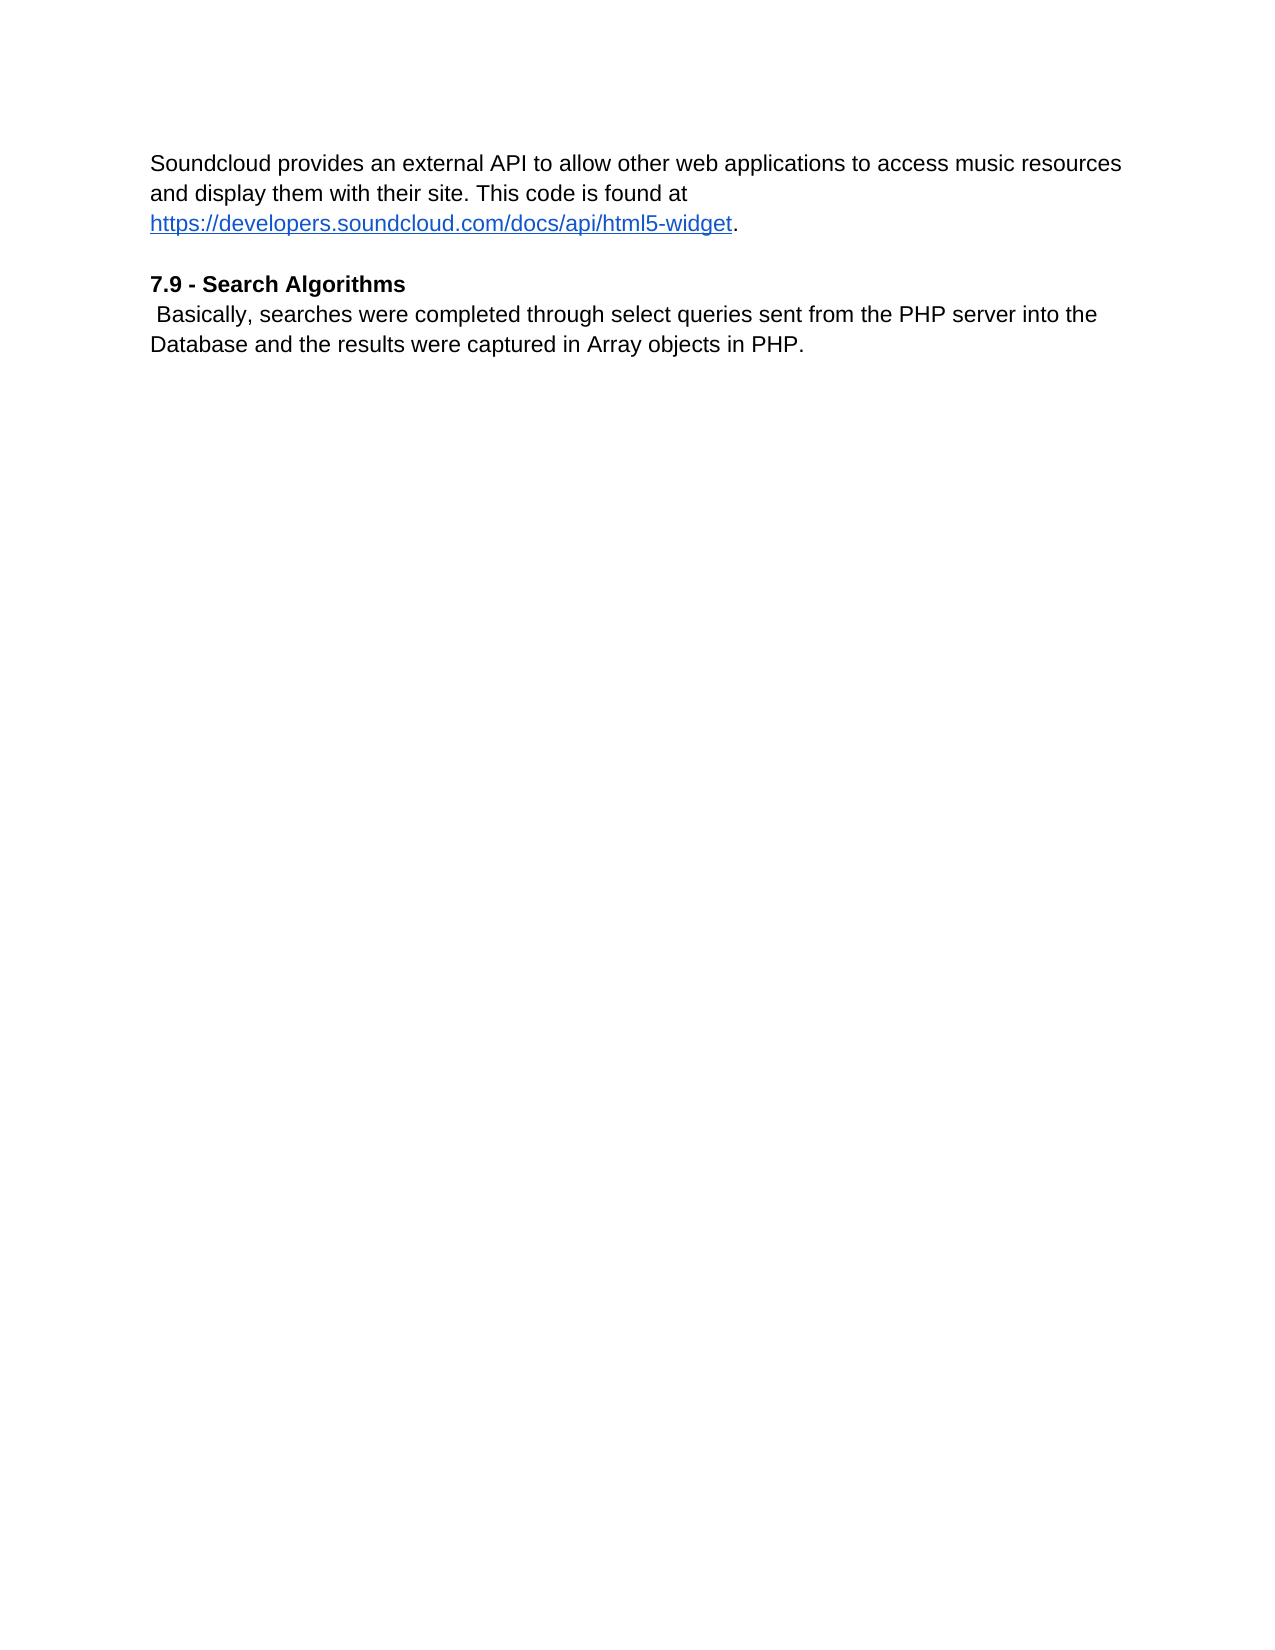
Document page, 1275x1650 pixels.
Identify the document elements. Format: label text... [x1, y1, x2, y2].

text Soundcloud provides an external API to allow other web applications to access music resources and display them with their site. This code is found at https://developers.soundcloud.com/docs/api/html5-widget. [150, 150, 1125, 237]
text Basically, searches were completed through select queries sent from the PHP server into the Database and the results were captured in Array objects in PHP. [150, 301, 1125, 358]
text 7.9 - Search Algorithms [150, 271, 1125, 297]
